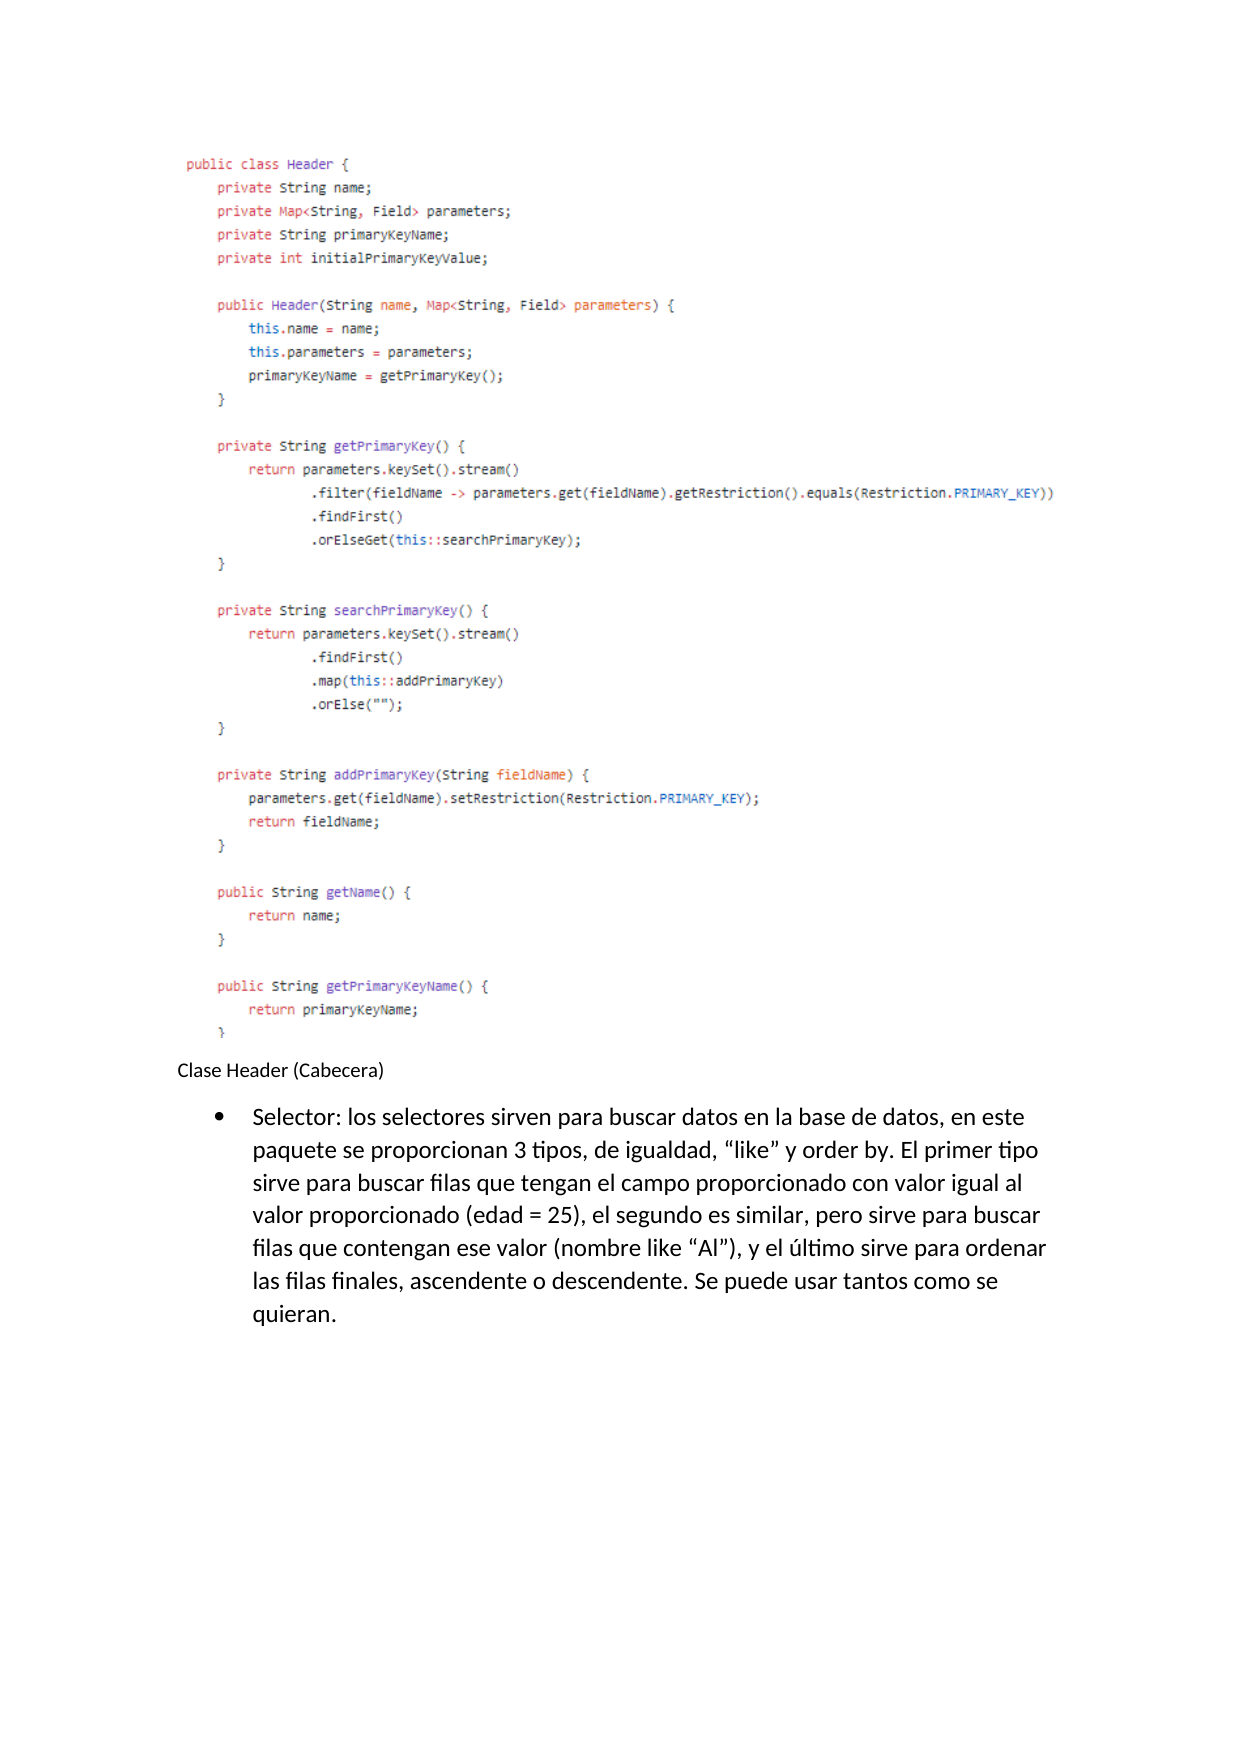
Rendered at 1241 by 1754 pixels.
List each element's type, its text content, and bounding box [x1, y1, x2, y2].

picture [177, 147, 1063, 1038]
text Clase Header (Cabecera) [177, 1057, 1063, 1082]
list Selector: los selectores sirven para buscar datos en la base de datos, en este paquete se proporcionan 3 tipos, de igualdad, “like” y order by. El primer tipo sirve para buscar filas que tengan el campo proporcionado con valor igual al valor proporcionado (edad = 25), el segundo es similar, pero sirve para buscar filas que contengan ese valor (nombre like “Al”), y el último sirve para ordenar las filas finales, ascendente o descendente. Se puede usar tantos como se quieran. [215, 1101, 1063, 1329]
